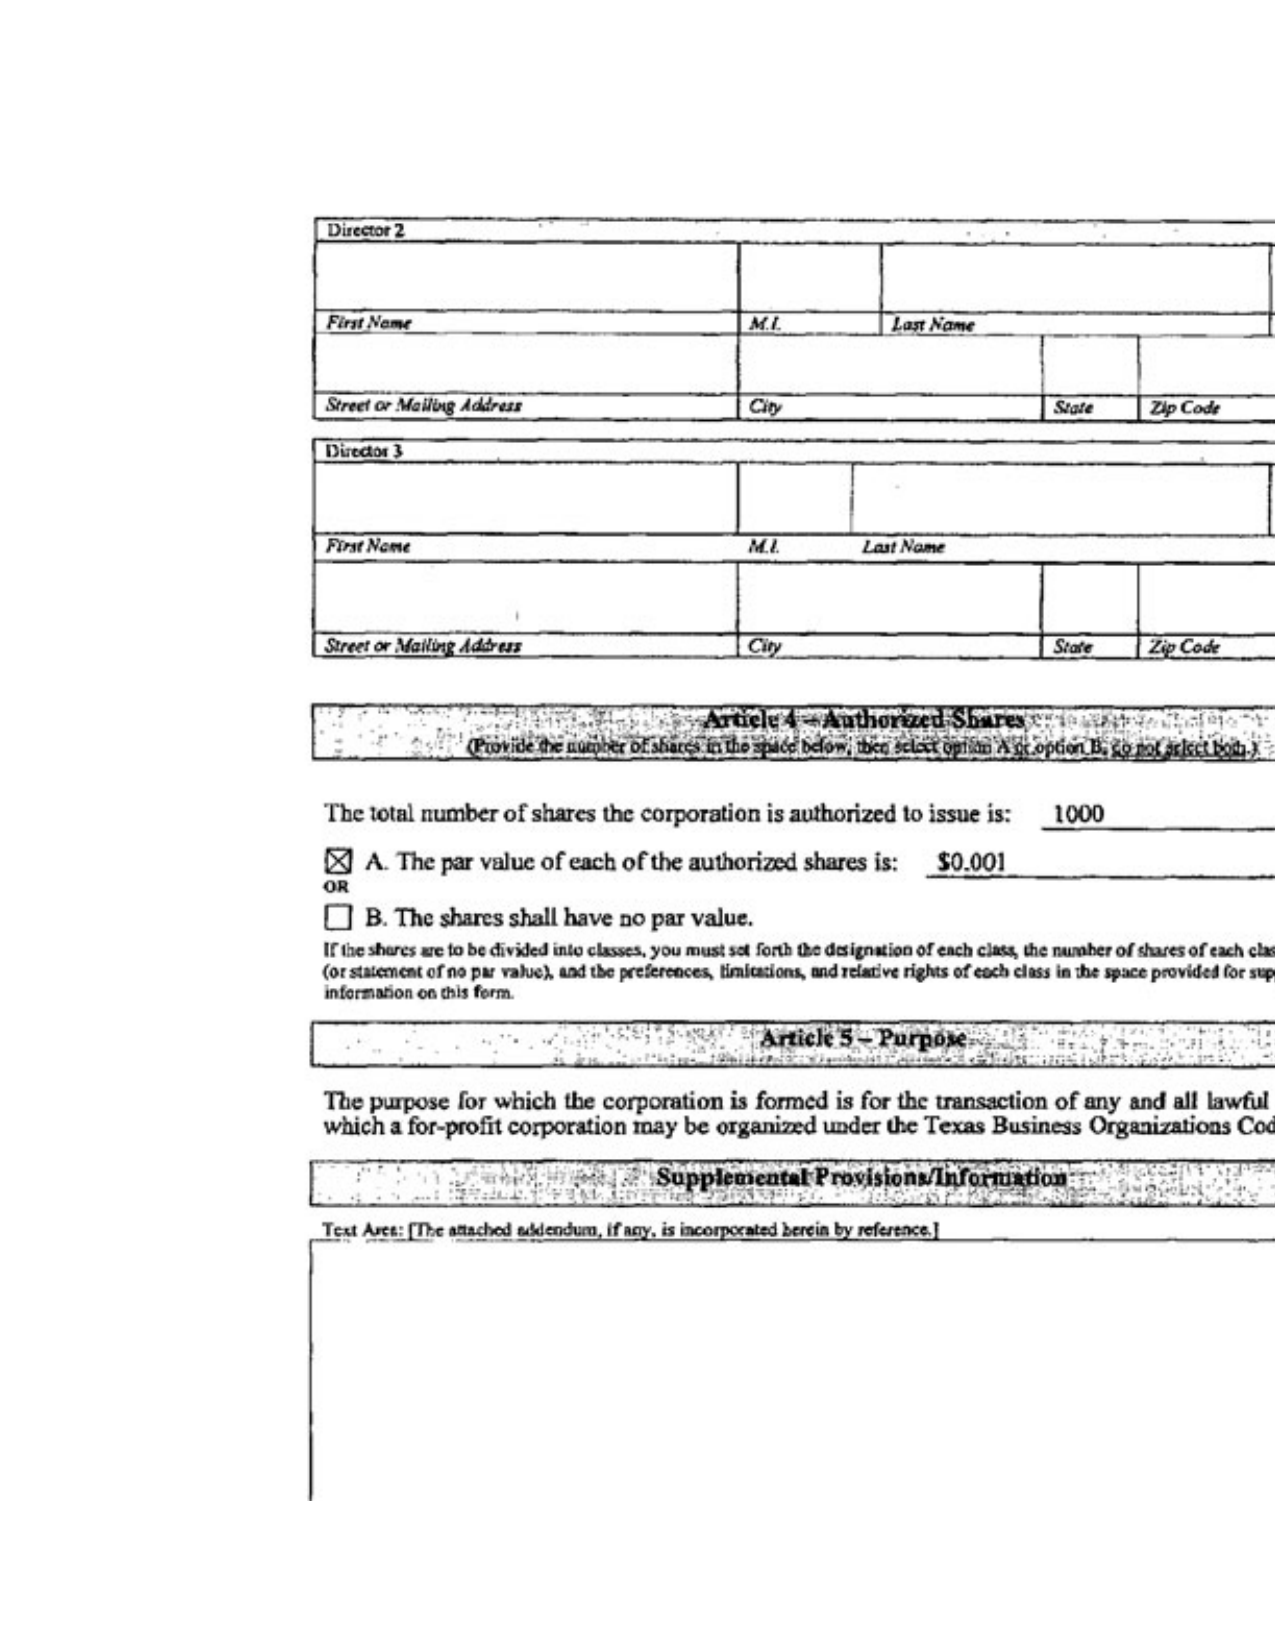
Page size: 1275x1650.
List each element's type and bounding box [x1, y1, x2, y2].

picture [206, 150, 1275, 1501]
